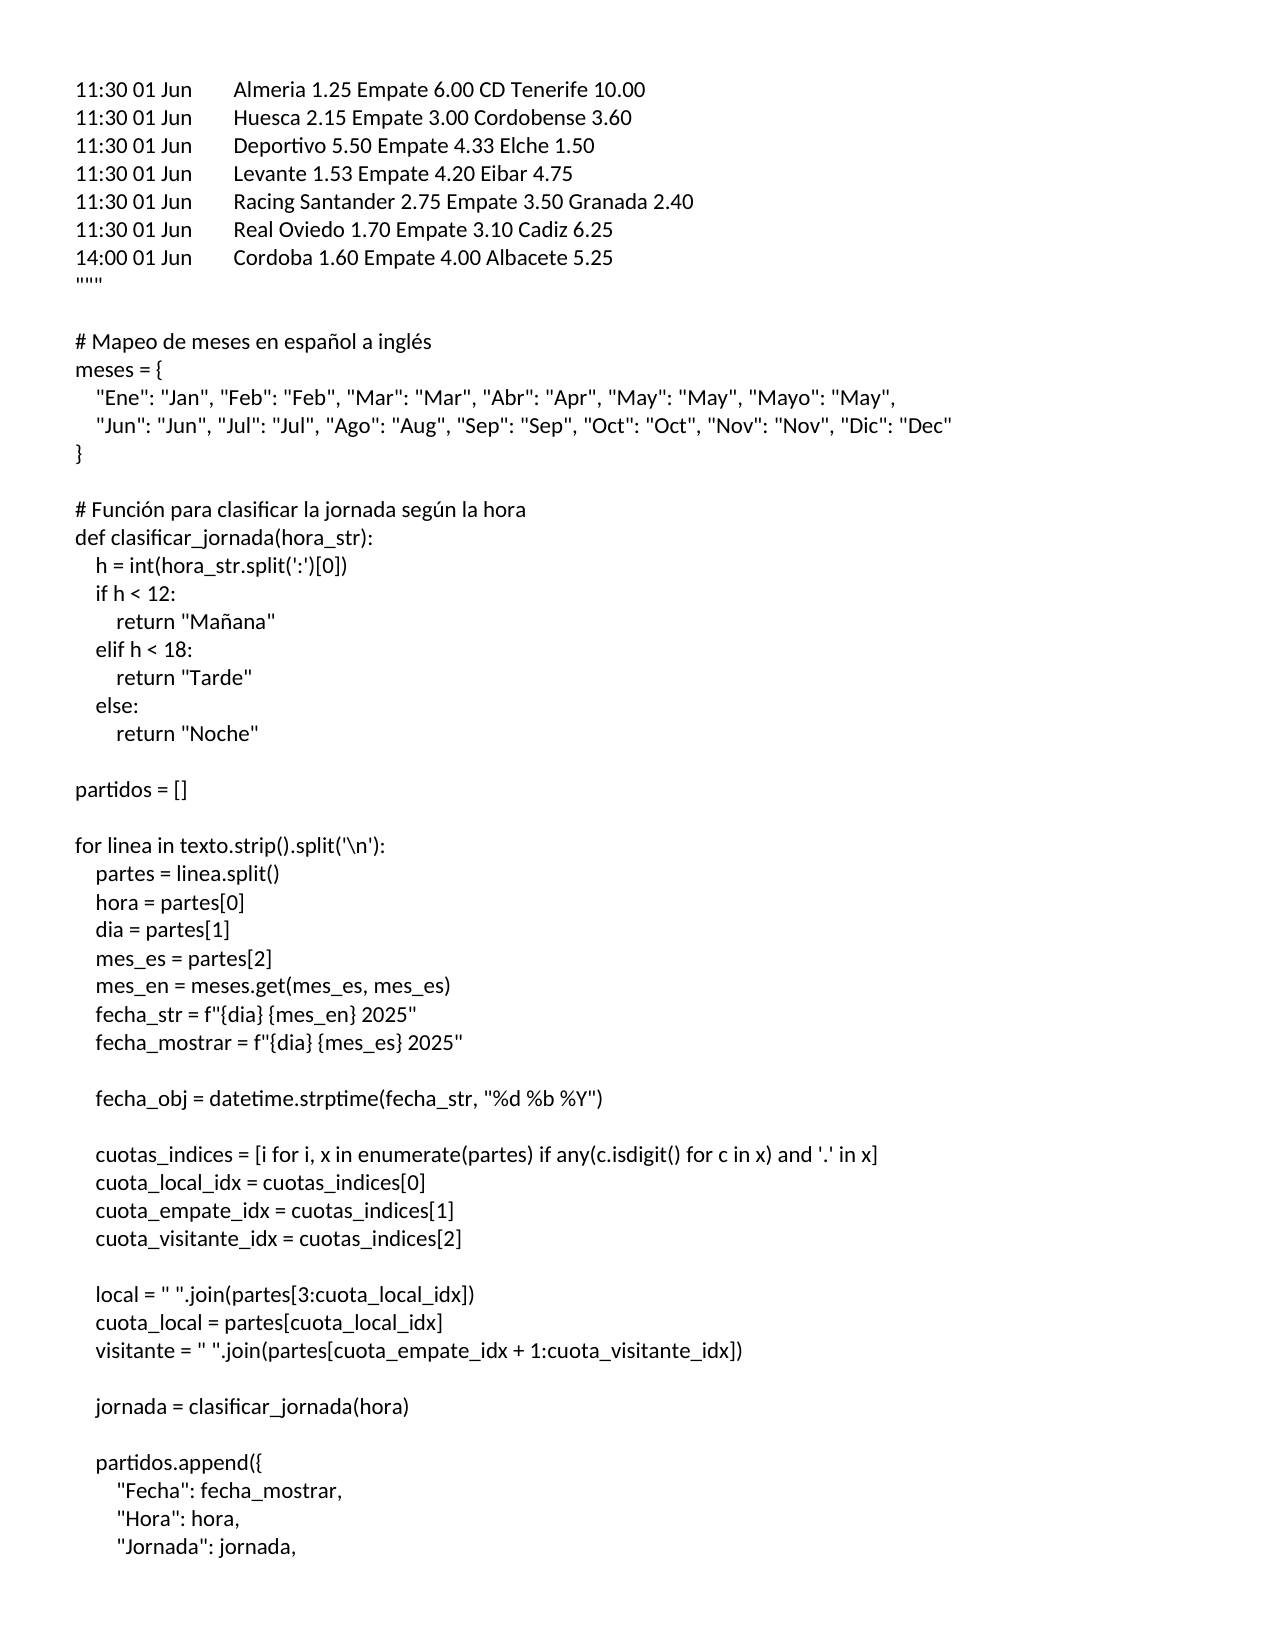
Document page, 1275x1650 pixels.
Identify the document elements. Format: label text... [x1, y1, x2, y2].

text 11:30 01 Jun Levante 1.53 Empate 4.20 Eibar 4.75 [75, 159, 1200, 187]
text mes_es = partes[2] [75, 944, 1200, 972]
text dia = partes[1] [75, 916, 1200, 944]
text cuotas_indices = [i for i, x in enumerate(partes) if any(c.isdigit() for c in x) and '.' in x] [75, 1140, 1200, 1168]
text "Fecha": fecha_mostrar, [75, 1476, 1200, 1504]
text partidos = [] [75, 776, 1200, 803]
text hora = partes[0] [75, 888, 1200, 916]
text fecha_obj = datetime.strptime(fecha_str, "%d %b %Y") [75, 1084, 1200, 1112]
text partes = linea.split() [75, 859, 1200, 888]
text 14:00 01 Jun Cordoba 1.60 Empate 4.00 Albacete 5.25 [75, 243, 1200, 271]
text cuota_empate_idx = cuotas_indices[1] [75, 1196, 1200, 1224]
text fecha_str = f"{dia} {mes_en} 2025" [75, 1000, 1200, 1028]
text jornada = clasificar_jornada(hora) [75, 1392, 1200, 1420]
text fecha_mostrar = f"{dia} {mes_es} 2025" [75, 1028, 1200, 1056]
text h = int(hora_str.split(':')[0]) [75, 551, 1200, 579]
text return "Mañana" [75, 607, 1200, 635]
text if h < 12: [75, 579, 1200, 607]
text } [75, 439, 1200, 467]
text """ [75, 271, 1200, 299]
text else: [75, 691, 1200, 719]
text local = " ".join(partes[3:cuota_local_idx]) [75, 1280, 1200, 1308]
text return "Noche" [75, 719, 1200, 747]
text def clasificar_jornada(hora_str): [75, 523, 1200, 551]
text # Mapeo de meses en español a inglés [75, 327, 1200, 355]
text cuota_local = partes[cuota_local_idx] [75, 1308, 1200, 1336]
text "Ene": "Jan", "Feb": "Feb", "Mar": "Mar", "Abr": "Apr", "May": "May", "Mayo": "May", [75, 383, 1200, 411]
text 11:30 01 Jun Deportivo 5.50 Empate 4.33 Elche 1.50 [75, 131, 1200, 159]
text mes_en = meses.get(mes_es, mes_es) [75, 972, 1200, 1000]
text for linea in texto.strip().split('\n'): [75, 832, 1200, 859]
text cuota_visitante_idx = cuotas_indices[2] [75, 1224, 1200, 1252]
text 11:30 01 Jun Almeria 1.25 Empate 6.00 CD Tenerife 10.00 [75, 75, 1200, 103]
text cuota_local_idx = cuotas_indices[0] [75, 1168, 1200, 1196]
text # Función para clasificar la jornada según la hora [75, 495, 1200, 523]
text "Jun": "Jun", "Jul": "Jul", "Ago": "Aug", "Sep": "Sep", "Oct": "Oct", "Nov": "Nov", "Dic": "Dec" [75, 411, 1200, 439]
text 11:30 01 Jun Huesca 2.15 Empate 3.00 Cordobense 3.60 [75, 103, 1200, 131]
text meses = { [75, 355, 1200, 383]
text elif h < 18: [75, 635, 1200, 663]
text return "Tarde" [75, 663, 1200, 691]
text visitante = " ".join(partes[cuota_empate_idx + 1:cuota_visitante_idx]) [75, 1336, 1200, 1364]
text 11:30 01 Jun Racing Santander 2.75 Empate 3.50 Granada 2.40 [75, 187, 1200, 215]
text partidos.append({ [75, 1448, 1200, 1476]
text "Hora": hora, [75, 1504, 1200, 1532]
text "Jornada": jornada, [75, 1532, 1200, 1560]
text 11:30 01 Jun Real Oviedo 1.70 Empate 3.10 Cadiz 6.25 [75, 215, 1200, 243]
